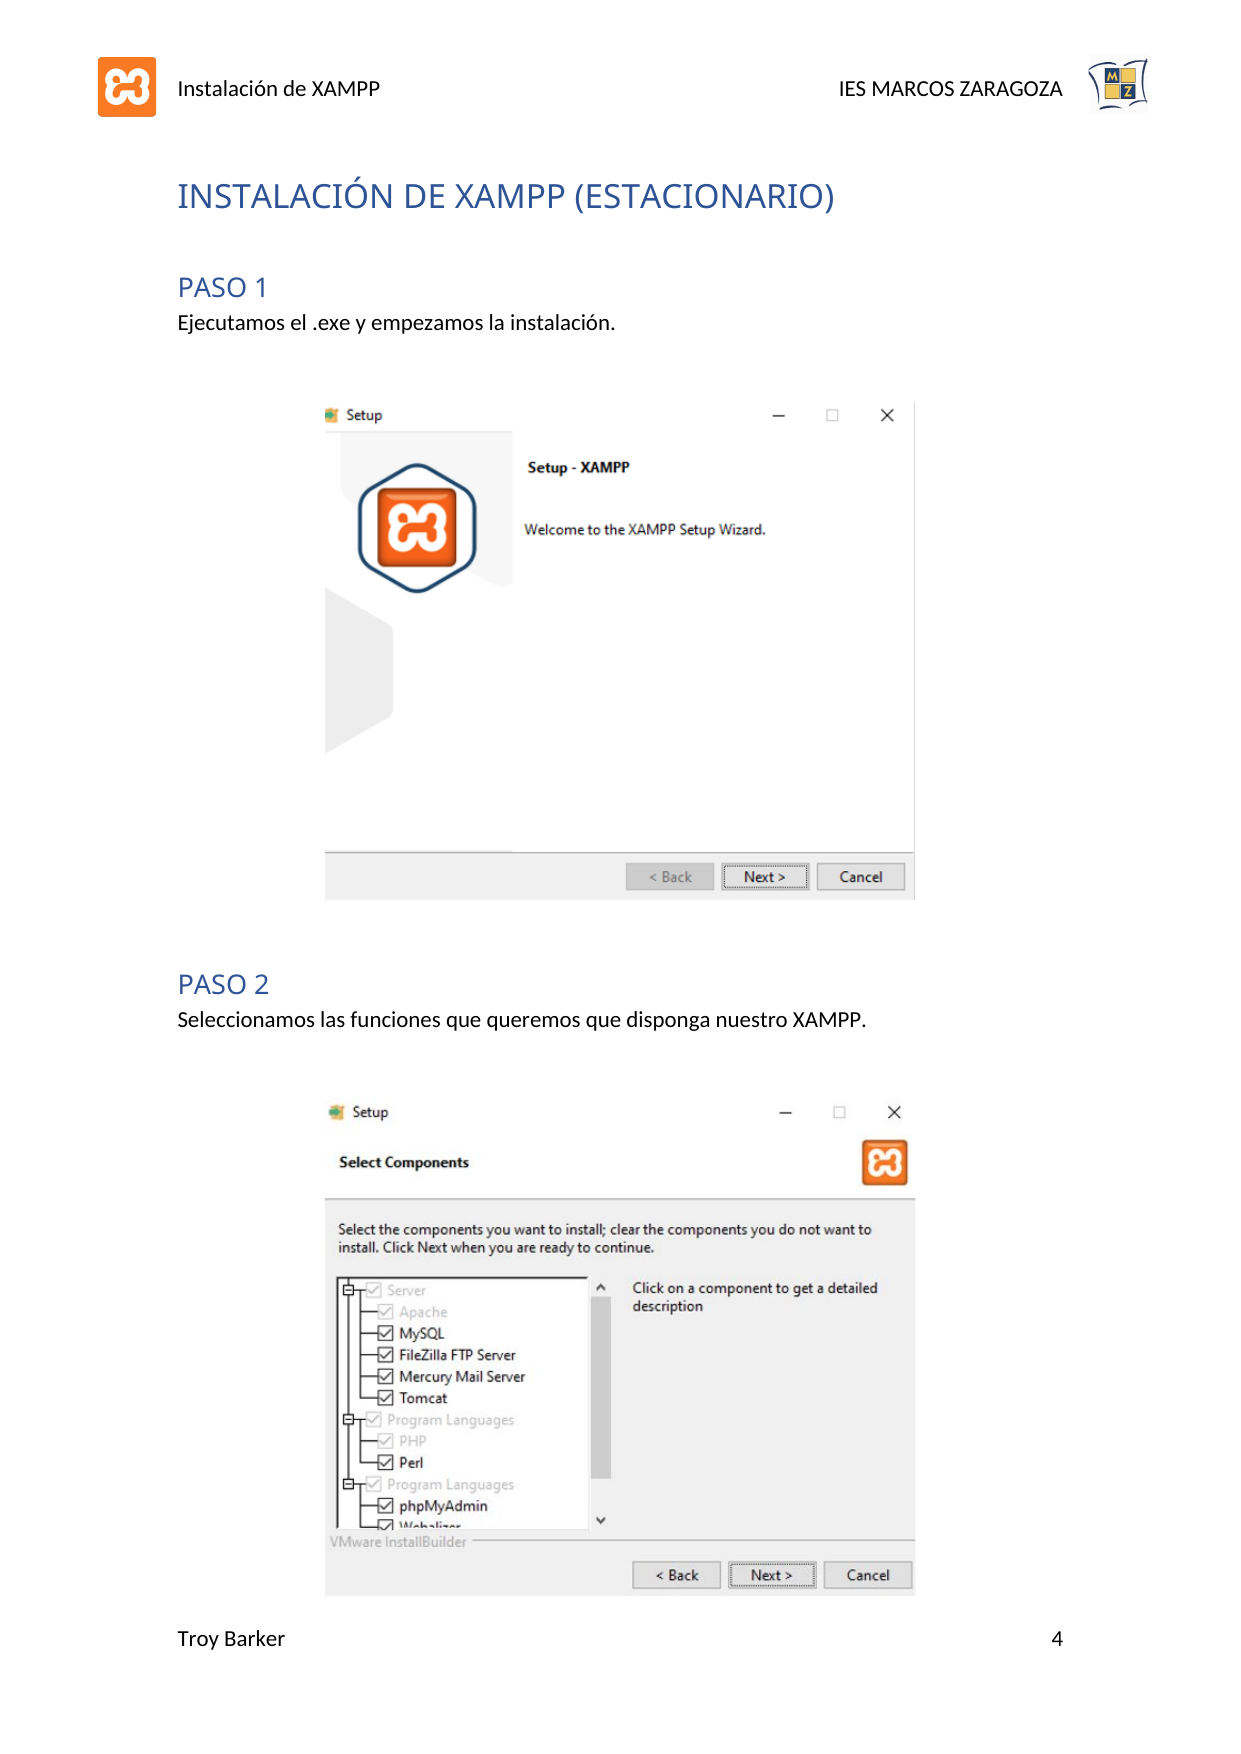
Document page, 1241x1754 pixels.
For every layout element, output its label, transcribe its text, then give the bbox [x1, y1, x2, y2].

subtitle PASO 2 [177, 965, 1063, 1002]
text Seleccionamos las funciones que queremos que disponga nuestro XAMPP. [177, 1005, 1063, 1033]
subtitle PASO 1 [177, 268, 1063, 305]
text Ejecutamos el .exe y empezamos la instalación. [177, 308, 1063, 336]
picture [97, 57, 157, 117]
picture [1088, 54, 1148, 114]
picture [325, 1098, 916, 1596]
subtitle INSTALACIÓN DE XAMPP (ESTACIONARIO) [177, 173, 1063, 218]
picture [325, 402, 916, 900]
